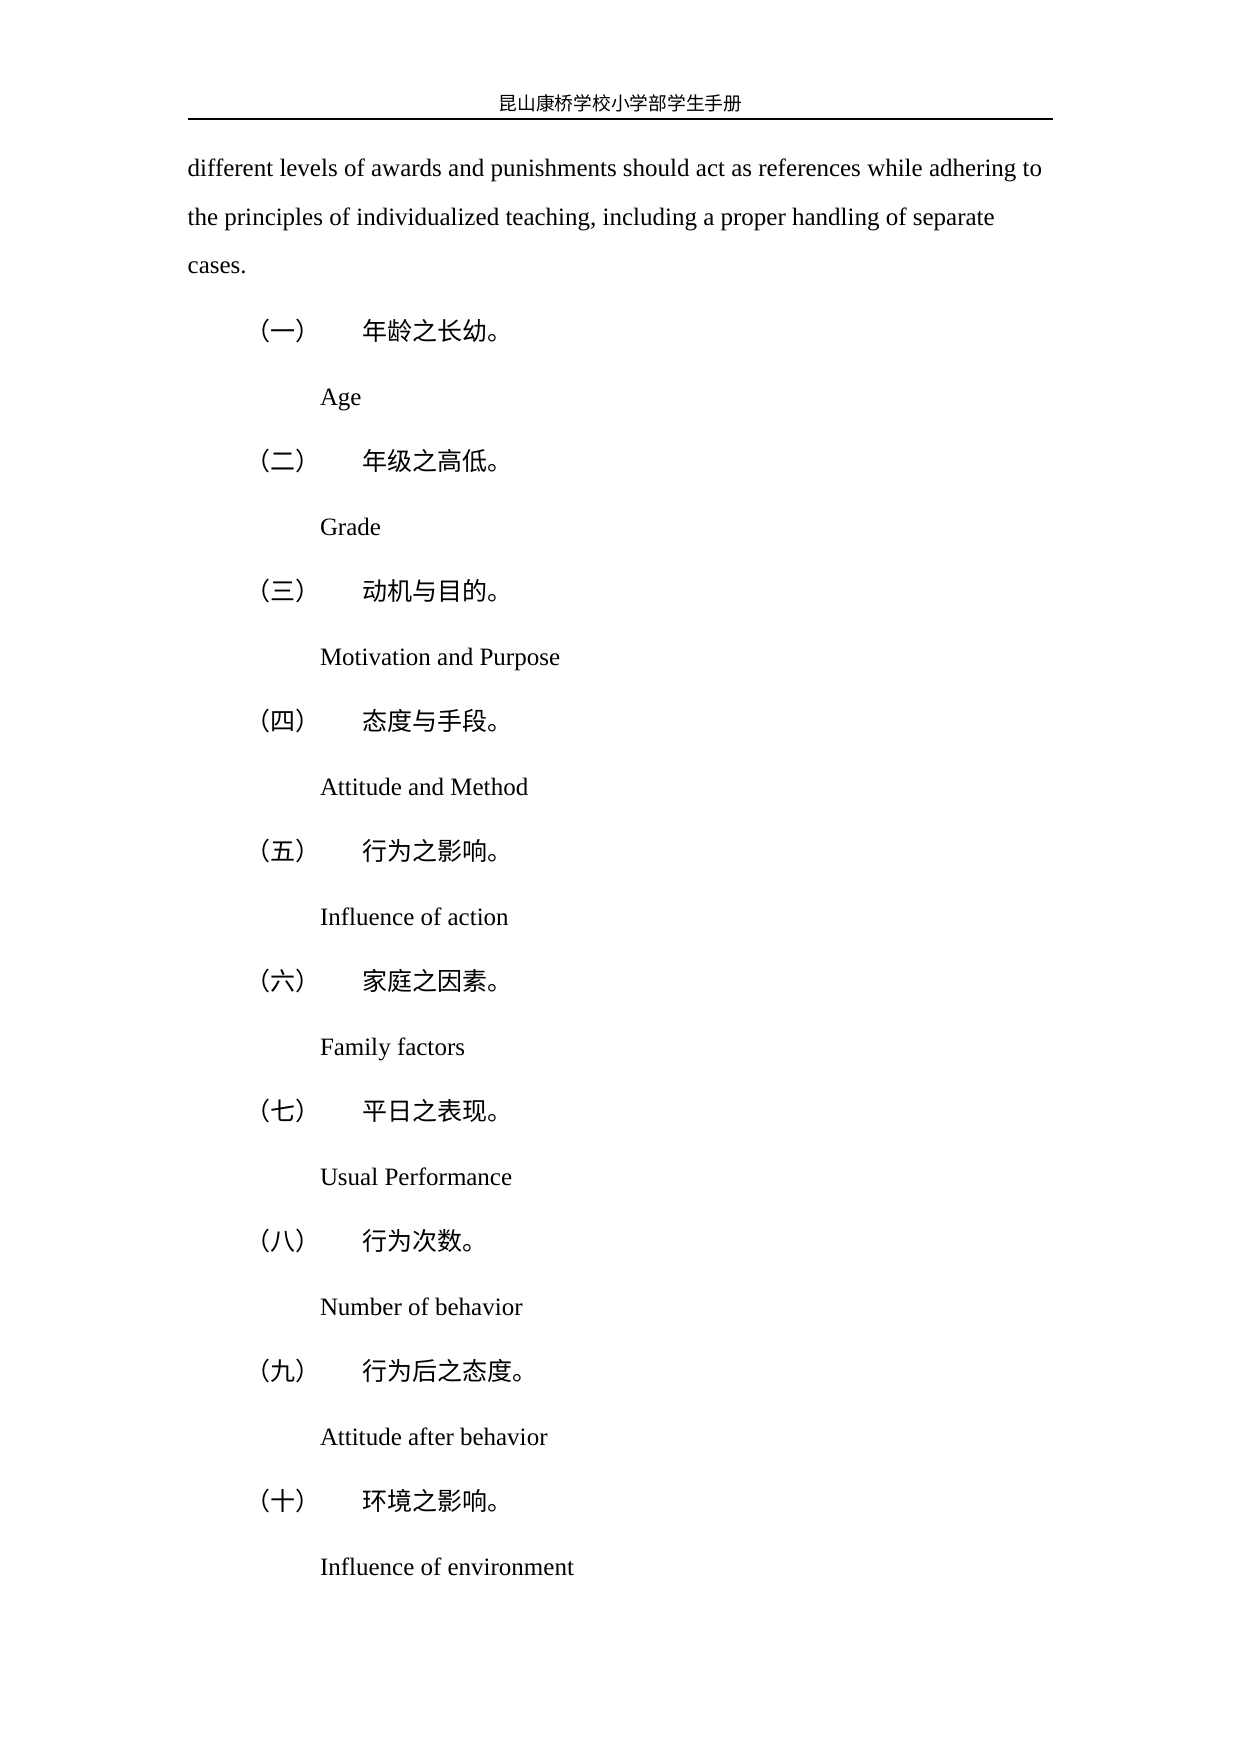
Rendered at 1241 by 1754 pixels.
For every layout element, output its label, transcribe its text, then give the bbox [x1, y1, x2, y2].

list 态度与手段。 [245, 702, 1053, 738]
text Influence of environment [320, 1552, 1053, 1581]
list 行为后之态度。 [245, 1352, 1053, 1388]
list 家庭之因素。 [245, 962, 1053, 998]
list 行为次数。 [245, 1222, 1053, 1258]
list 年级之高低。 [245, 442, 1053, 478]
list 平日之表现。 [245, 1092, 1053, 1128]
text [187, 151, 1053, 281]
list 动机与目的。 [245, 572, 1053, 608]
list 环境之影响。 [245, 1482, 1053, 1518]
list 年龄之长幼。 [245, 312, 1053, 348]
text Attitude and Method [320, 772, 1053, 801]
text Attitude after behavior [320, 1422, 1053, 1451]
text Grade [320, 512, 1053, 541]
text Motivation and Purpose [320, 642, 1053, 671]
list 行为之影响。 [245, 832, 1053, 868]
text Age [320, 382, 1053, 411]
text Usual Performance [320, 1162, 1053, 1191]
text Number of behavior [320, 1292, 1053, 1321]
text Family factors [320, 1032, 1053, 1061]
text Influence of action [320, 902, 1053, 931]
